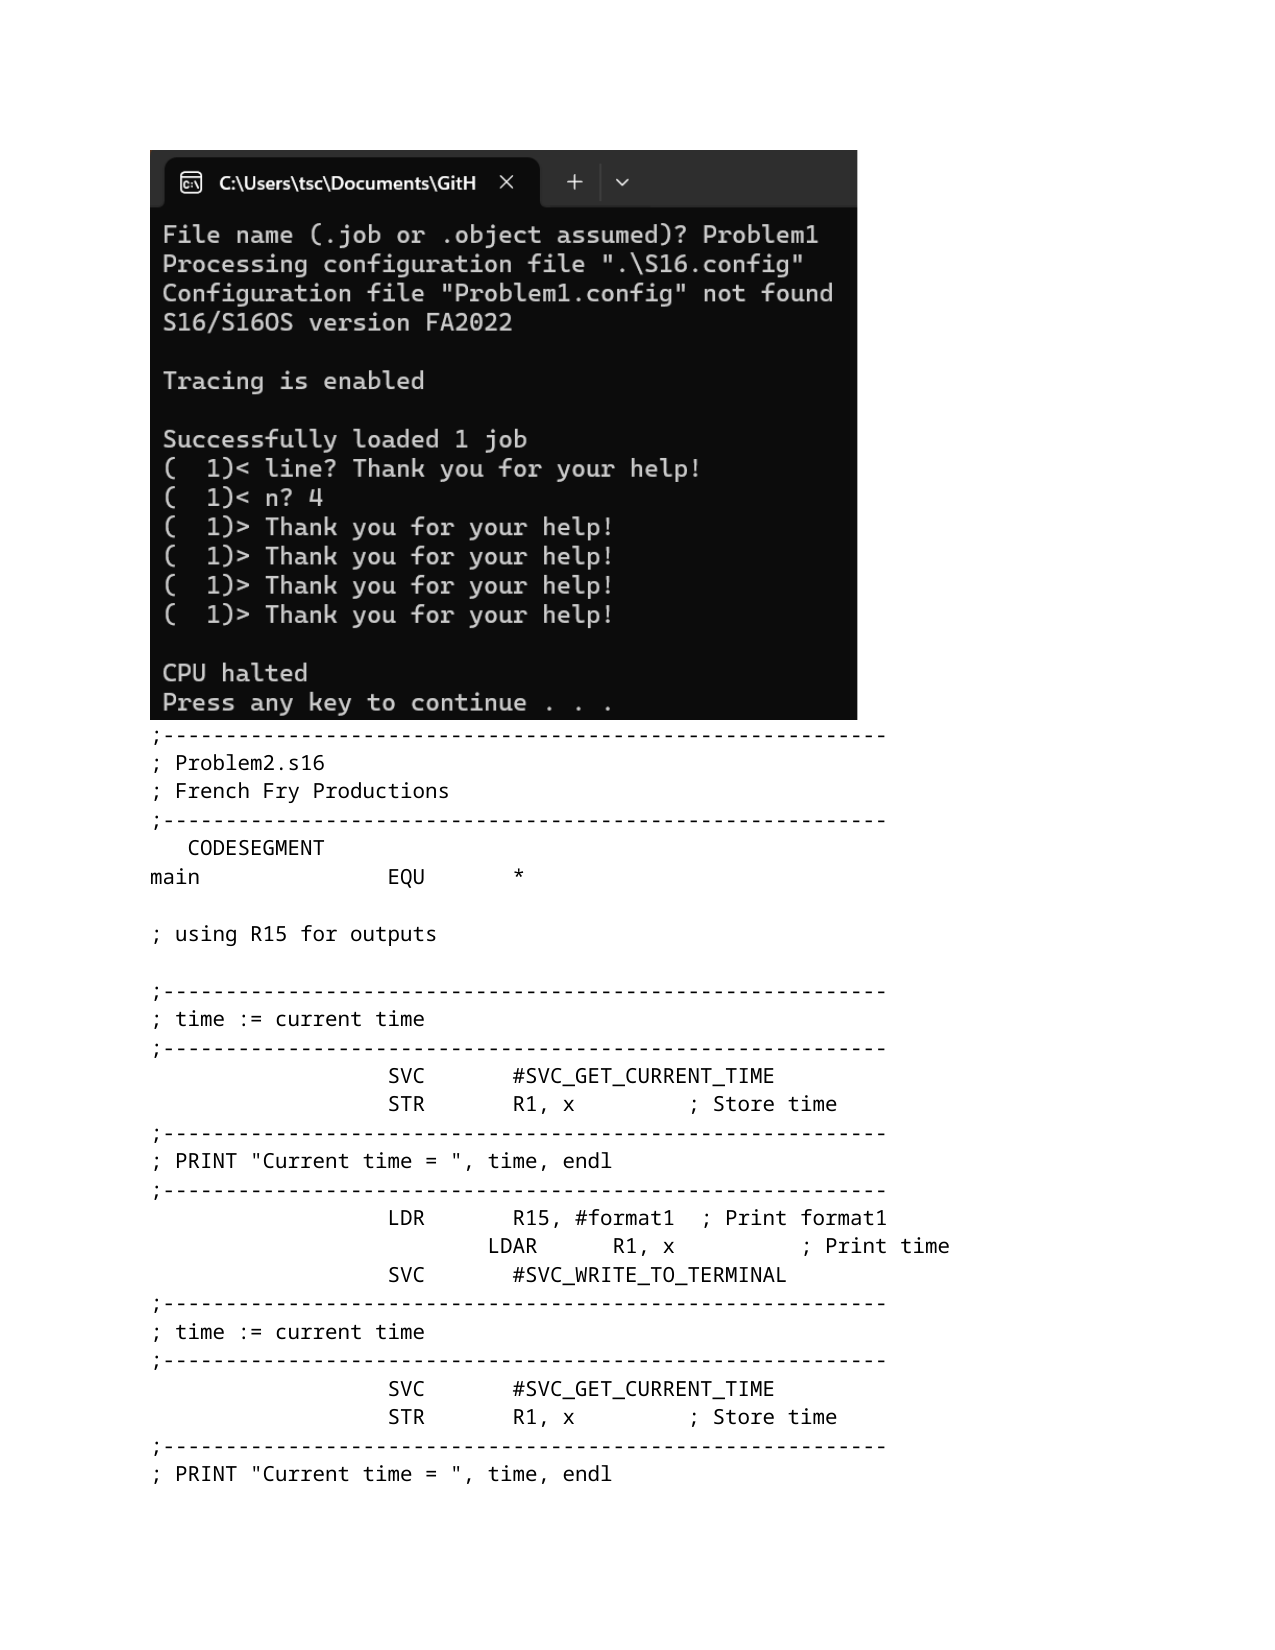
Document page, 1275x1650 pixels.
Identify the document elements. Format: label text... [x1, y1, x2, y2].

text ; French Fry Productions [150, 777, 1125, 805]
text ;---------------------------------------------------------- [150, 720, 1125, 748]
text ;---------------------------------------------------------- [150, 1175, 1125, 1203]
text CODESEGMENT [150, 833, 1125, 862]
text STR R1, x ; Store time [150, 1089, 1125, 1118]
text ;---------------------------------------------------------- [150, 1033, 1125, 1061]
text SVC #SVC_GET_CURRENT_TIME [150, 1374, 1125, 1402]
text ; using R15 for outputs [150, 919, 1125, 947]
text ;---------------------------------------------------------- [150, 805, 1125, 833]
text SVC #SVC_GET_CURRENT_TIME [150, 1061, 1125, 1089]
text SVC #SVC_WRITE_TO_TERMINAL [150, 1260, 1125, 1288]
text ; time := current time [150, 1317, 1125, 1345]
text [150, 1431, 1125, 1459]
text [150, 1345, 1125, 1374]
text ; PRINT "Current time = ", time, endl [150, 1146, 1125, 1175]
text ;---------------------------------------------------------- [150, 1288, 1125, 1317]
text ;---------------------------------------------------------- [150, 1118, 1125, 1146]
text LDAR R1, x ; Print time [150, 1232, 1125, 1260]
picture [150, 150, 858, 720]
text ; Problem2.s16 [150, 748, 1125, 777]
text ; time := current time [150, 1004, 1125, 1033]
text STR R1, x ; Store time [150, 1402, 1125, 1431]
text LDR R15, #format1 ; Print format1 [150, 1203, 1125, 1232]
text ;---------------------------------------------------------- [150, 976, 1125, 1004]
text main EQU * [150, 862, 1125, 890]
text ; PRINT "Current time = ", time, endl [150, 1459, 1125, 1488]
